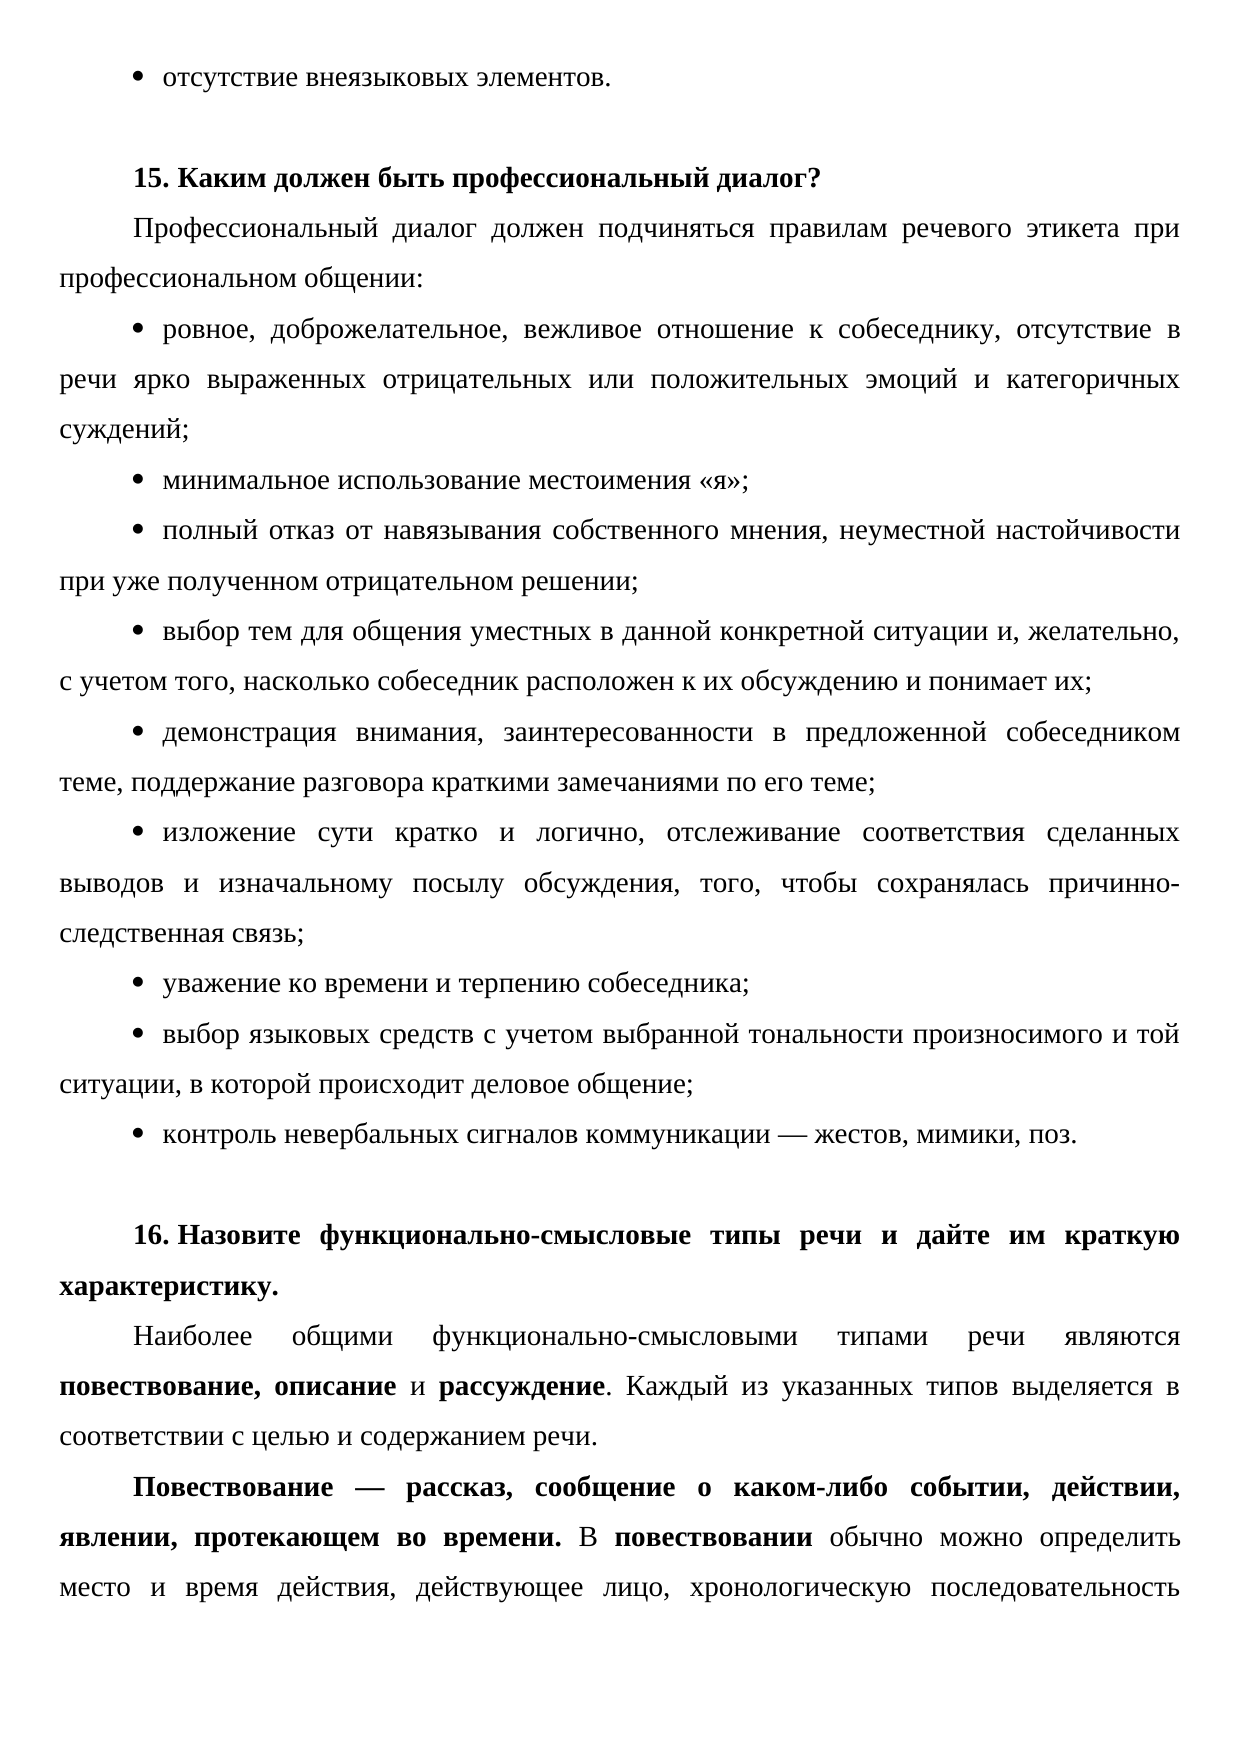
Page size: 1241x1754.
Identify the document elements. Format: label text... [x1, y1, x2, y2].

list Назовите функционально-смысловые типы речи и дайте им краткую характеристику. [59, 1217, 1181, 1301]
list контроль невербальных сигналов коммуникации — жестов, мимики, поз. [59, 1117, 1181, 1150]
list демонстрация внимания, заинтересованности в предложенной собеседником теме, поддержание разговора краткими замечаниями по его теме; [59, 714, 1181, 798]
list отсутствие внеязыковых элементов. [59, 59, 1181, 93]
list ровное, доброжелательное, вежливое отношение к собеседнику, отсутствие в речи ярко выраженных отрицательных или положительных эмоций и категоричных суждений; [59, 311, 1181, 445]
list полный отказ от навязывания собственного мнения, неуместной настойчивости при уже полученном отрицательном решении; [59, 512, 1181, 596]
list уважение ко времени и терпению собеседника; [59, 965, 1181, 999]
list изложение сути кратко и логично, отслеживание соответствия сделанных выводов и изначальному посылу обсуждения, того, чтобы сохранялась причинно-следственная связь; [59, 814, 1181, 949]
list Каким должен быть профессиональный диалог? [59, 160, 1181, 193]
list выбор тем для общения уместных в данной конкретной ситуации и, желательно, с учетом того, насколько собеседник расположен к их обсуждению и понимает их; [59, 613, 1181, 697]
list Наиболее общими функционально-смысловыми типами речи являются повествование, описание и рассуждение. Каждый из указанных типов выделяется в соответствии с целью и содержанием речи. [59, 1318, 1181, 1452]
list Профессиональный диалог должен подчиняться правилам речевого этикета при профессиональном общении: [59, 210, 1181, 294]
list выбор языковых средств с учетом выбранной тональности произносимого и той ситуации, в которой происходит деловое общение; [59, 1016, 1181, 1100]
list минимальное использование местоимения «я»; [59, 462, 1181, 495]
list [59, 1469, 1181, 1603]
